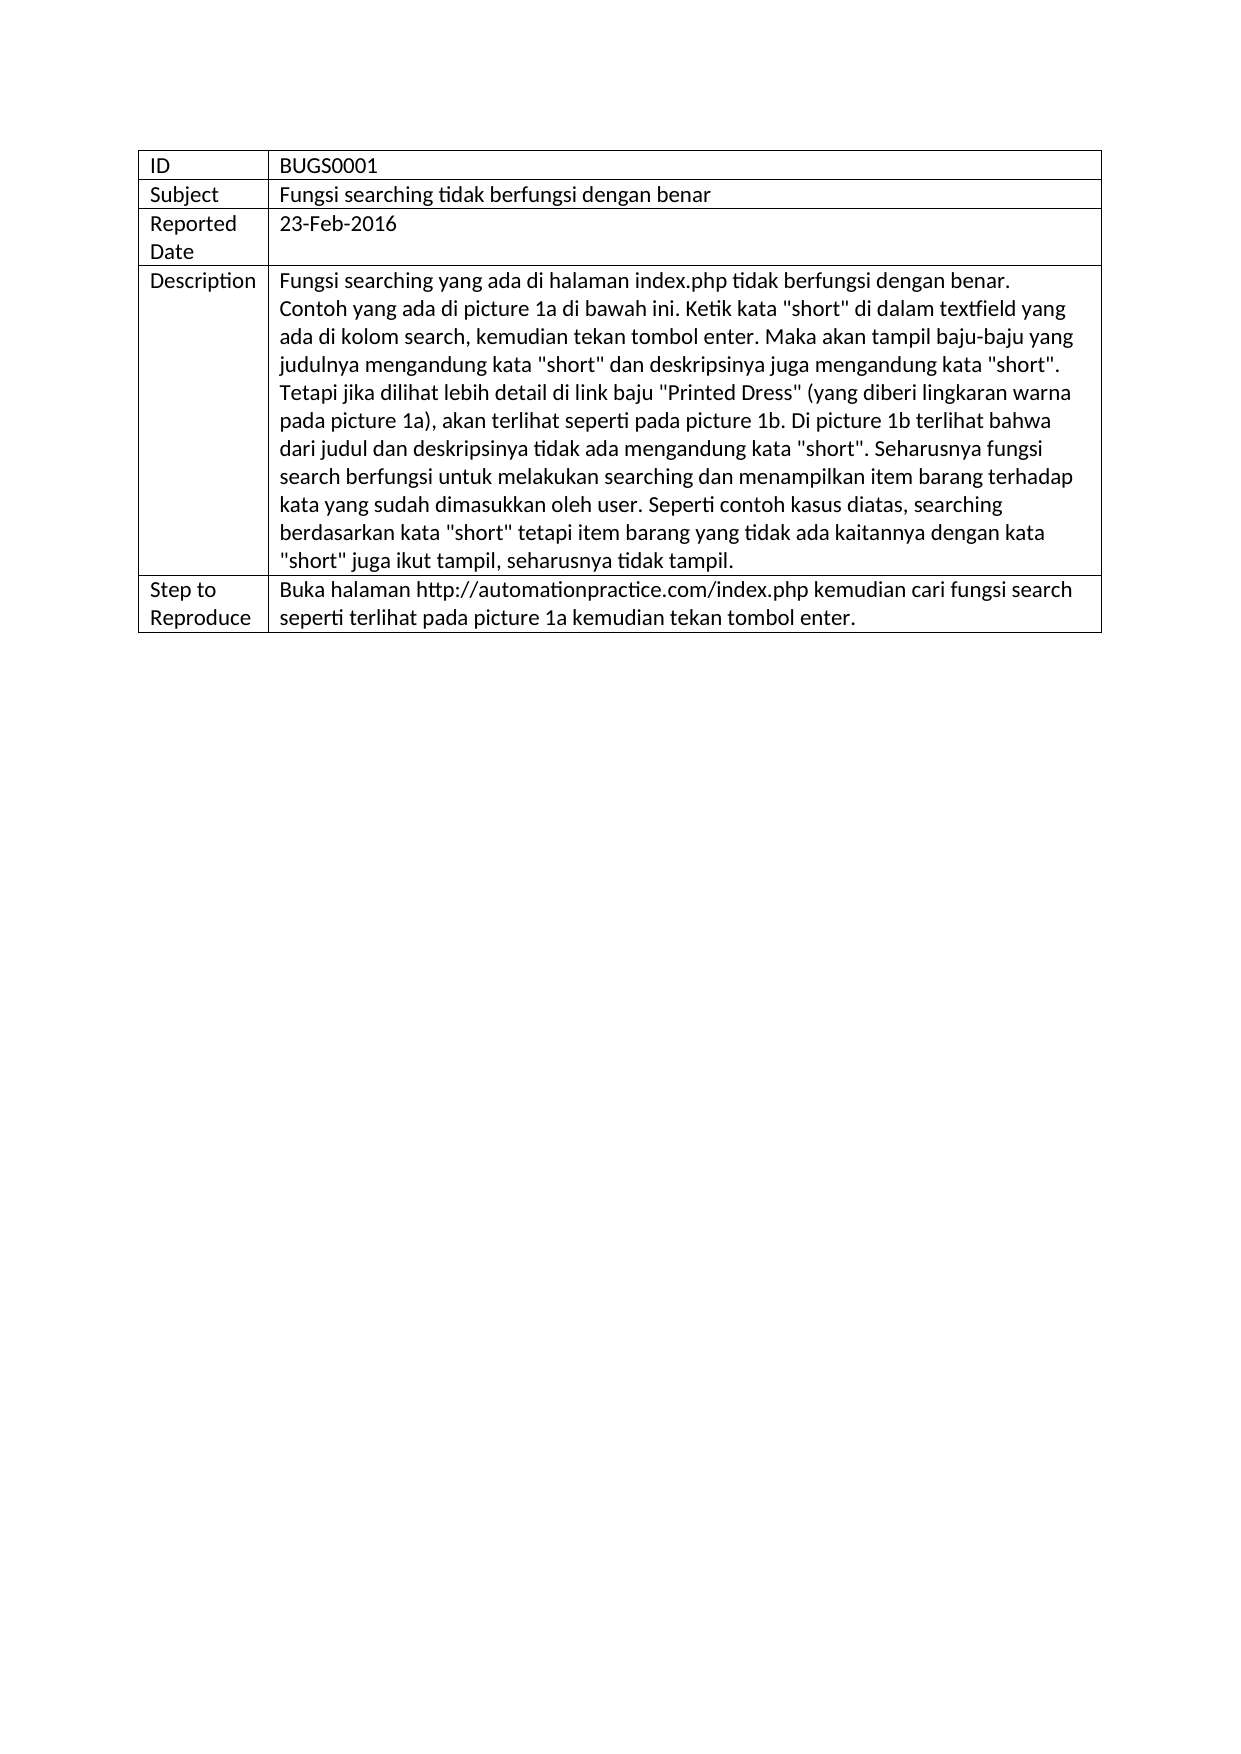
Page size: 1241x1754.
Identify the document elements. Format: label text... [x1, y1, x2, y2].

table_cell Subject [139, 180, 268, 208]
table_cell Fungsi searching yang ada di halaman index.php tidak berfungsi dengan benar. Contoh yang ada di picture 1a di bawah ini. Ketik kata "short" di dalam textfield yang ada di kolom search, kemudian tekan tombol enter. Maka akan tampil baju-baju yang judulnya mengandung kata "short" dan deskripsinya juga mengandung kata "short". Tetapi jika dilihat lebih detail di link baju "Printed Dress" (yang diberi lingkaran warna pada picture 1a), akan terlihat seperti pada picture 1b. Di picture 1b terlihat bahwa dari judul dan deskripsinya tidak ada mengandung kata "short". Seharusnya fungsi search berfungsi untuk melakukan searching dan menampilkan item barang terhadap kata yang sudah dimasukkan oleh user. Seperti contoh kasus diatas, searching berdasarkan kata "short" tetapi item barang yang tidak ada kaitannya dengan kata "short" juga ikut tampil, seharusnya tidak tampil. [269, 266, 1101, 574]
table_cell Description [139, 266, 268, 574]
table_cell Reported Date [139, 209, 268, 265]
table_cell Fungsi searching tidak berfungsi dengan benar [269, 180, 1101, 208]
table_cell 23-Feb-2016 [269, 209, 1101, 265]
table_cell Buka halaman http://automationpractice.com/index.php kemudian cari fungsi search seperti terlihat pada picture 1a kemudian tekan tombol enter. [269, 576, 1101, 632]
table_header BUGS0001 [269, 151, 1101, 179]
table_cell Step to Reproduce [139, 576, 268, 632]
table_header ID [139, 151, 268, 179]
